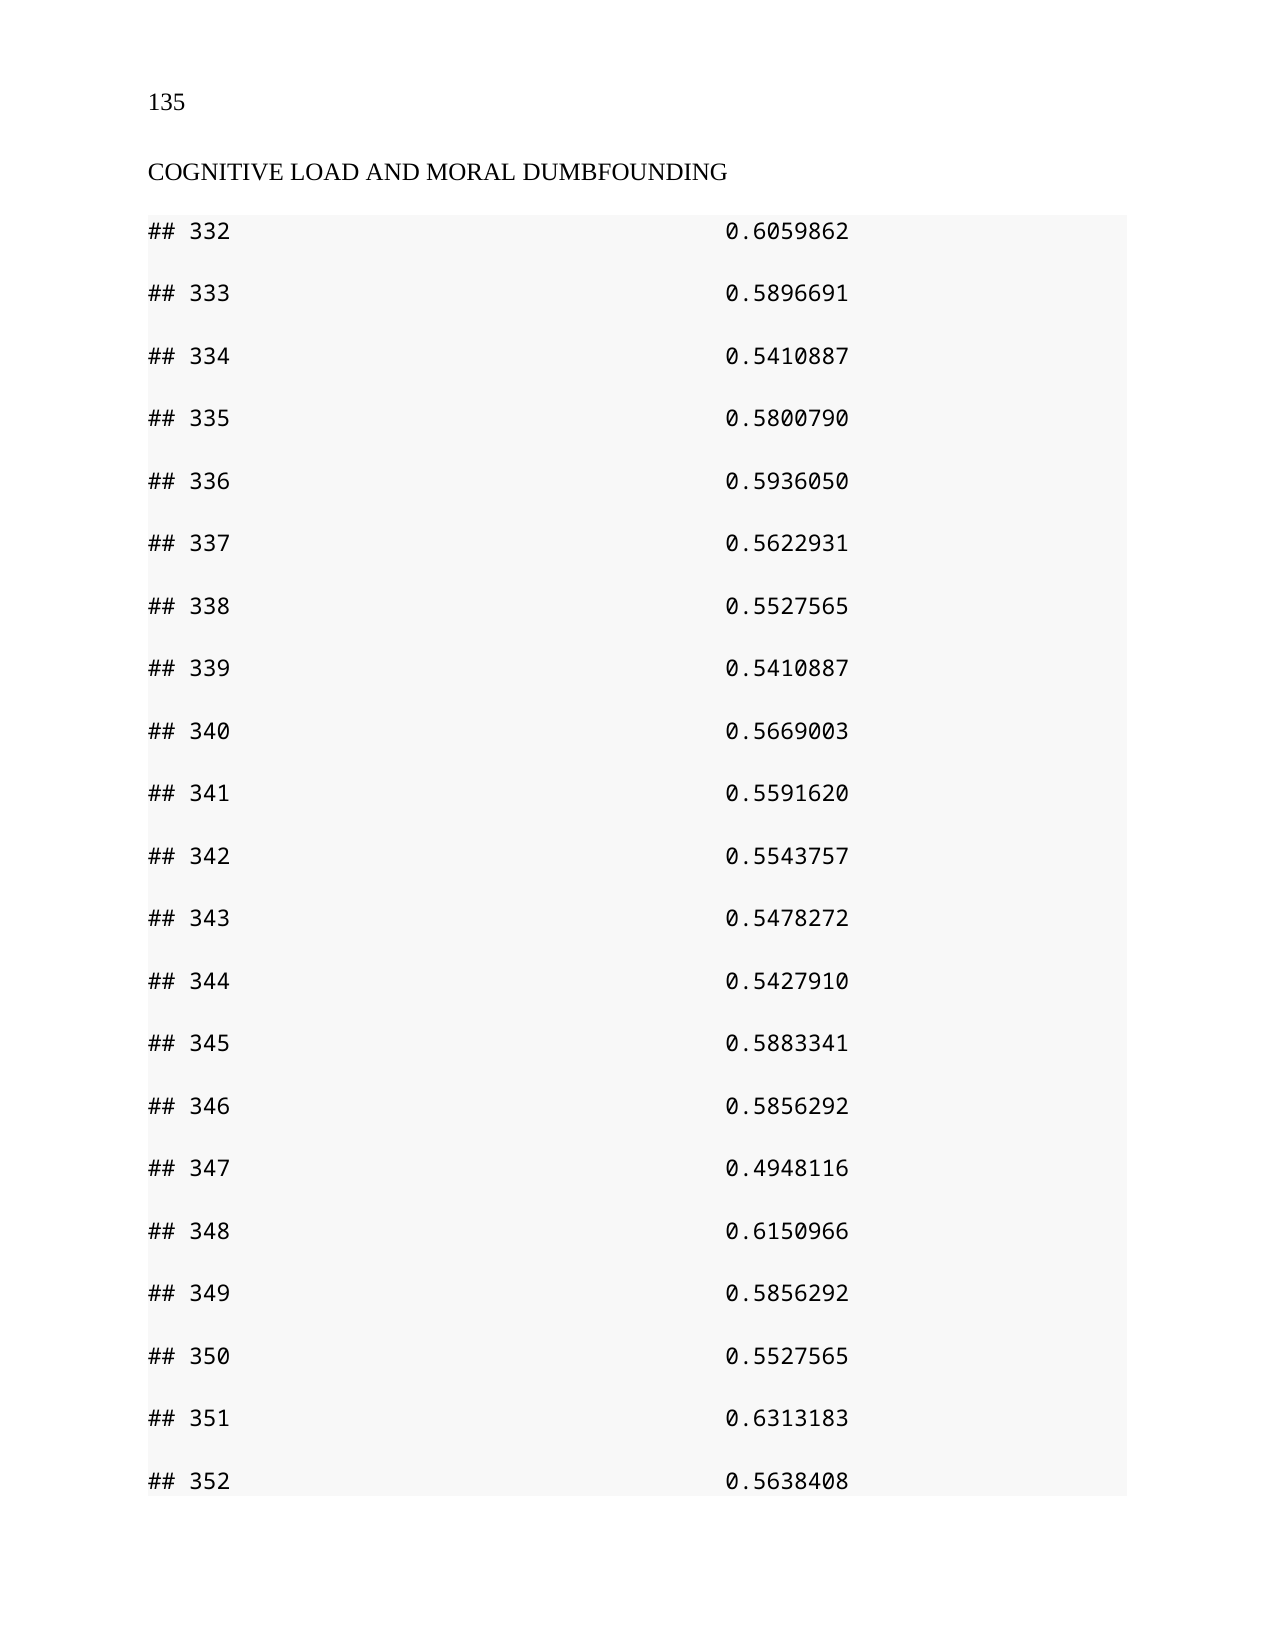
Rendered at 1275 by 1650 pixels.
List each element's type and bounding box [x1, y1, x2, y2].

text [148, 215, 1127, 1496]
